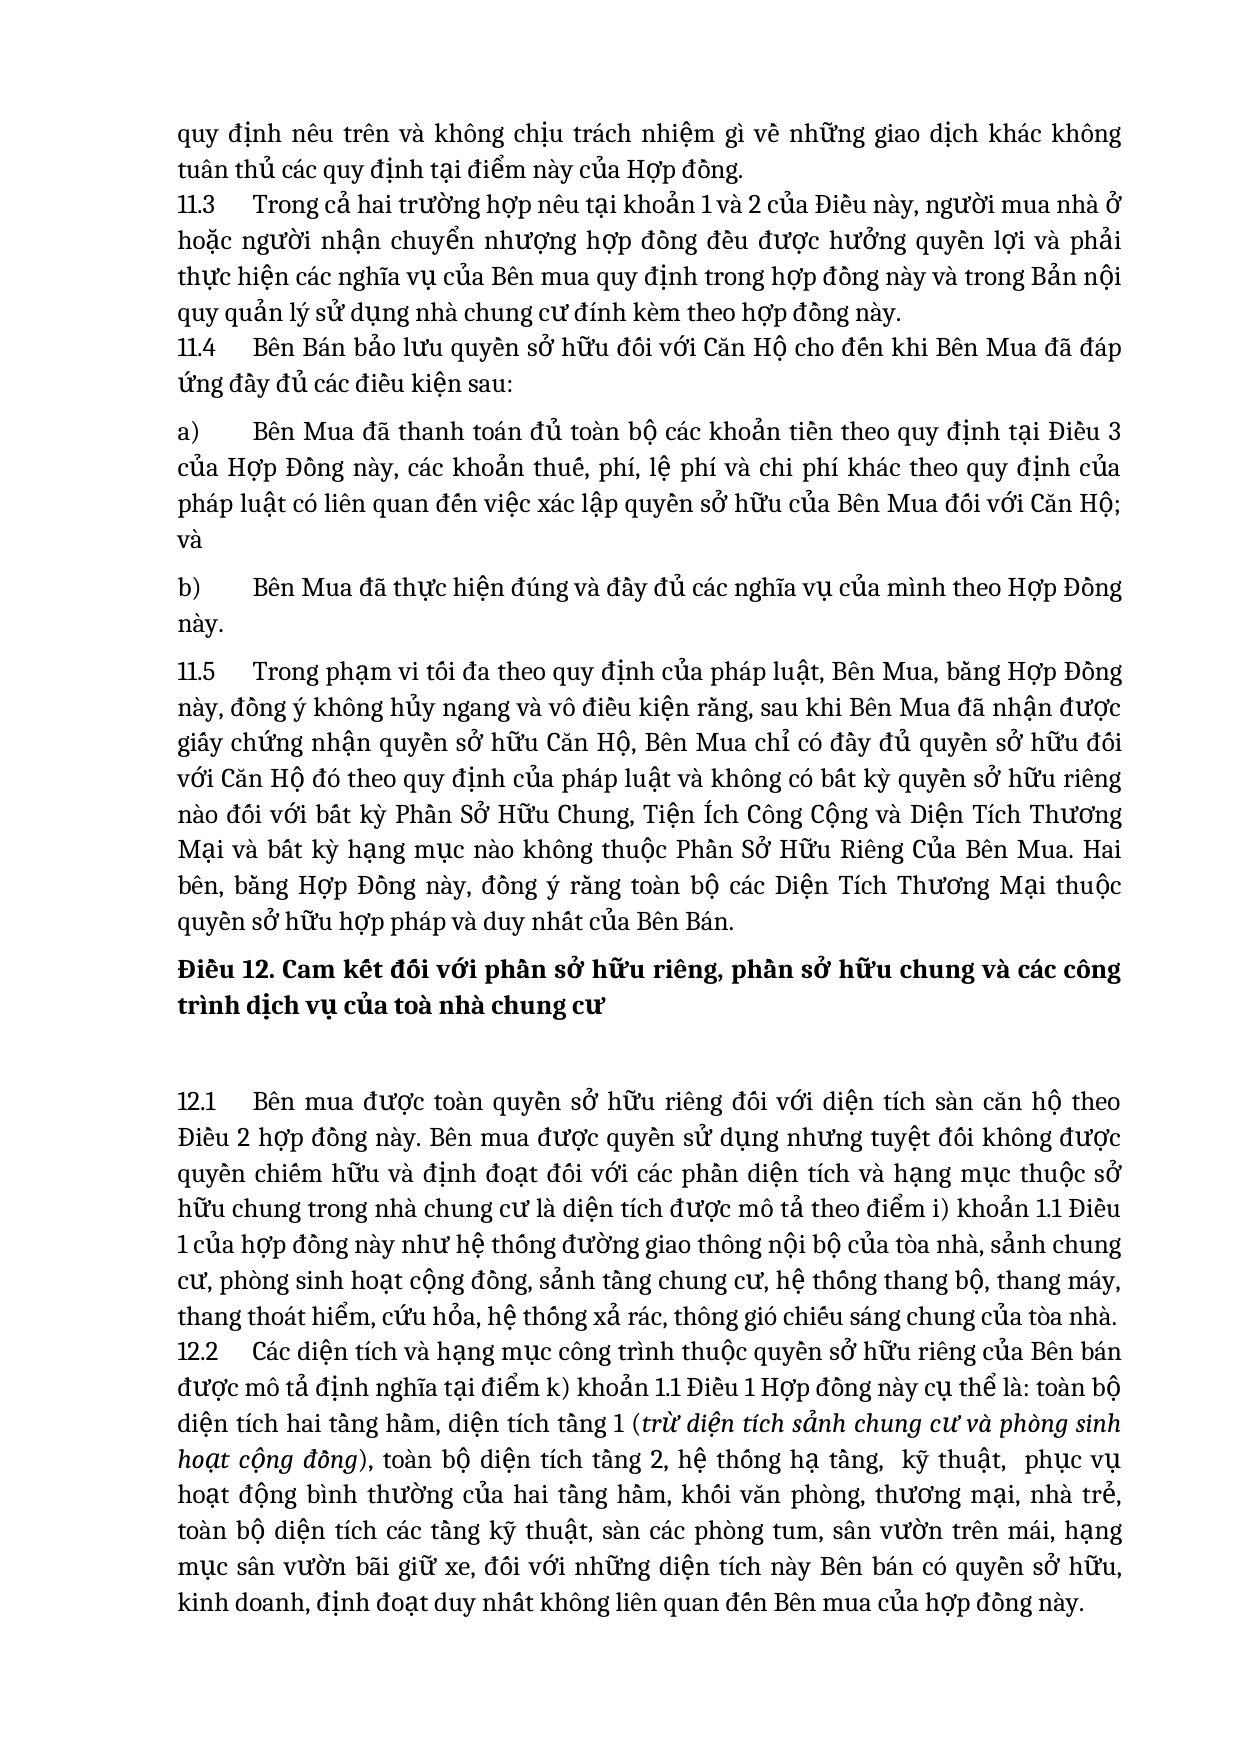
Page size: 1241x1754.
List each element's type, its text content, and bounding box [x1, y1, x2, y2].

list Bên Bán bảo lưu quyền sở hữu đối với Căn Hộ cho đến khi Bên Mua đã đáp ứng đầy đủ các điều kiện sau: [177, 332, 1122, 399]
list Trong cả hai trường hợp nêu tại khoản 1 và 2 của Điều này, người mua nhà ở hoặc người nhận chuyển nhượng hợp đồng đều được hưởng quyền lợi và phải thực hiện các nghĩa vụ của Bên mua quy định trong hợp đồng này và trong Bản nội quy quản lý sử dụng nhà chung cư đính kèm theo hợp đồng này. [177, 189, 1122, 328]
text Điều 12. Cam kết đối với phần sở hữu riêng, phần sở hữu chung và các công trình dịch vụ của toà nhà chung cư [177, 954, 1122, 1021]
list Bên Mua đã thực hiện đúng và đầy đủ các nghĩa vụ của mình theo Hợp Đồng này. [177, 572, 1122, 639]
list Bên mua được toàn quyền sở hữu riêng đối với diện tích sàn căn hộ theo Điều 2 hợp đồng này. Bên mua được quyền sử dụng nhưng tuyệt đối không được quyền chiếm hữu và định đoạt đối với các phần diện tích và hạng mục thuộc sở hữu chung trong nhà chung cư là diện tích được mô tả theo điểm i) khoản 1.1 Điều 1 của hợp đồng này như hệ thống đường giao thông nội bộ của tòa nhà, sảnh chung cư, phòng sinh hoạt cộng đồng, sảnh tầng chung cư, hệ thống thang bộ, thang máy, thang thoát hiểm, cứu hỏa, hệ thống xả rác, thông gió chiếu sáng chung của tòa nhà. [177, 1086, 1122, 1332]
list Bên Mua đã thanh toán đủ toàn bộ các khoản tiền theo quy định tại Điều 3 của Hợp Đồng này, các khoản thuế, phí, lệ phí và chi phí khác theo quy định của pháp luật có liên quan đến việc xác lập quyền sở hữu của Bên Mua đối với Căn Hộ; và [177, 416, 1122, 555]
list Trong phạm vi tối đa theo quy định của pháp luật, Bên Mua, bằng Hợp Đồng này, đồng ý không hủy ngang và vô điều kiện rằng, sau khi Bên Mua đã nhận được giấy chứng nhận quyền sở hữu Căn Hộ, Bên Mua chỉ có đầy đủ quyền sở hữu đối với Căn Hộ đó theo quy định của pháp luật và không có bất kỳ quyền sở hữu riêng nào đối với bất kỳ Phần Sở Hữu Chung, Tiện Ích Công Cộng và Diện Tích Thương Mại và bất kỳ hạng mục nào không thuộc Phần Sở Hữu Riêng Của Bên Mua. Hai bên, bằng Hợp Đồng này, đồng ý rằng toàn bộ các Diện Tích Thương Mại thuộc quyền sở hữu hợp pháp và duy nhất của Bên Bán. [177, 656, 1122, 937]
list Các diện tích và hạng mục công trình thuộc quyền sở hữu riêng của Bên bán được mô tả định nghĩa tại điểm k) khoản 1.1 Điều 1 Hợp đồng này cụ thể là: toàn bộ diện tích hai tầng hầm, diện tích tầng 1 (trừ diện tích sảnh chung cư và phòng sinh hoạt cộng đồng), toàn bộ diện tích tầng 2, hệ thống hạ tầng, kỹ thuật, phục vụ hoạt động bình thường của hai tầng hầm, khối văn phòng, thương mại, nhà trẻ, toàn bộ diện tích các tầng kỹ thuật, sàn các phòng tum, sân vườn trên mái, hạng mục sân vườn bãi giữ xe, đối với những diện tích này Bên bán có quyền sở hữu, kinh doanh, định đoạt duy nhất không liên quan đến Bên mua của hợp đồng này. [177, 1336, 1122, 1618]
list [177, 118, 1122, 185]
